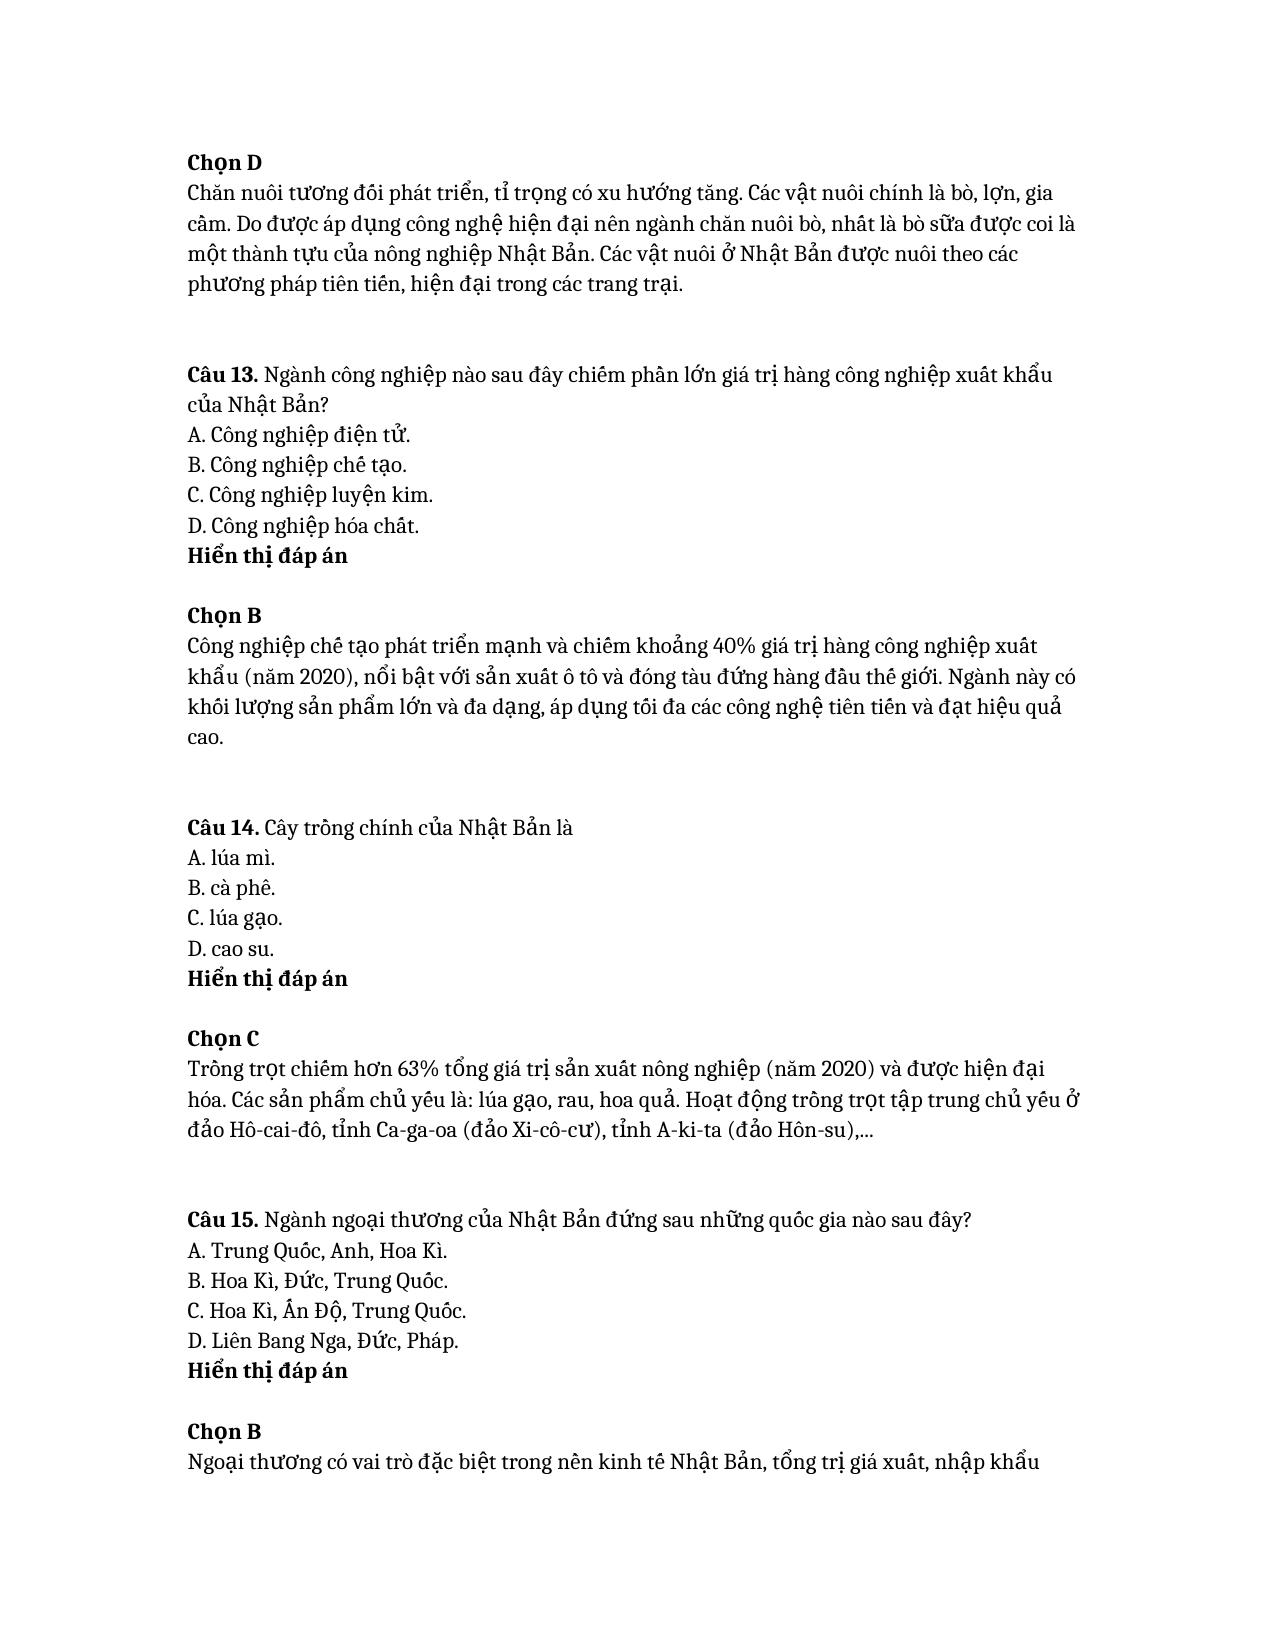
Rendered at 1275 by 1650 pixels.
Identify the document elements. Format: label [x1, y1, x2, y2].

text [187, 150, 1087, 1475]
